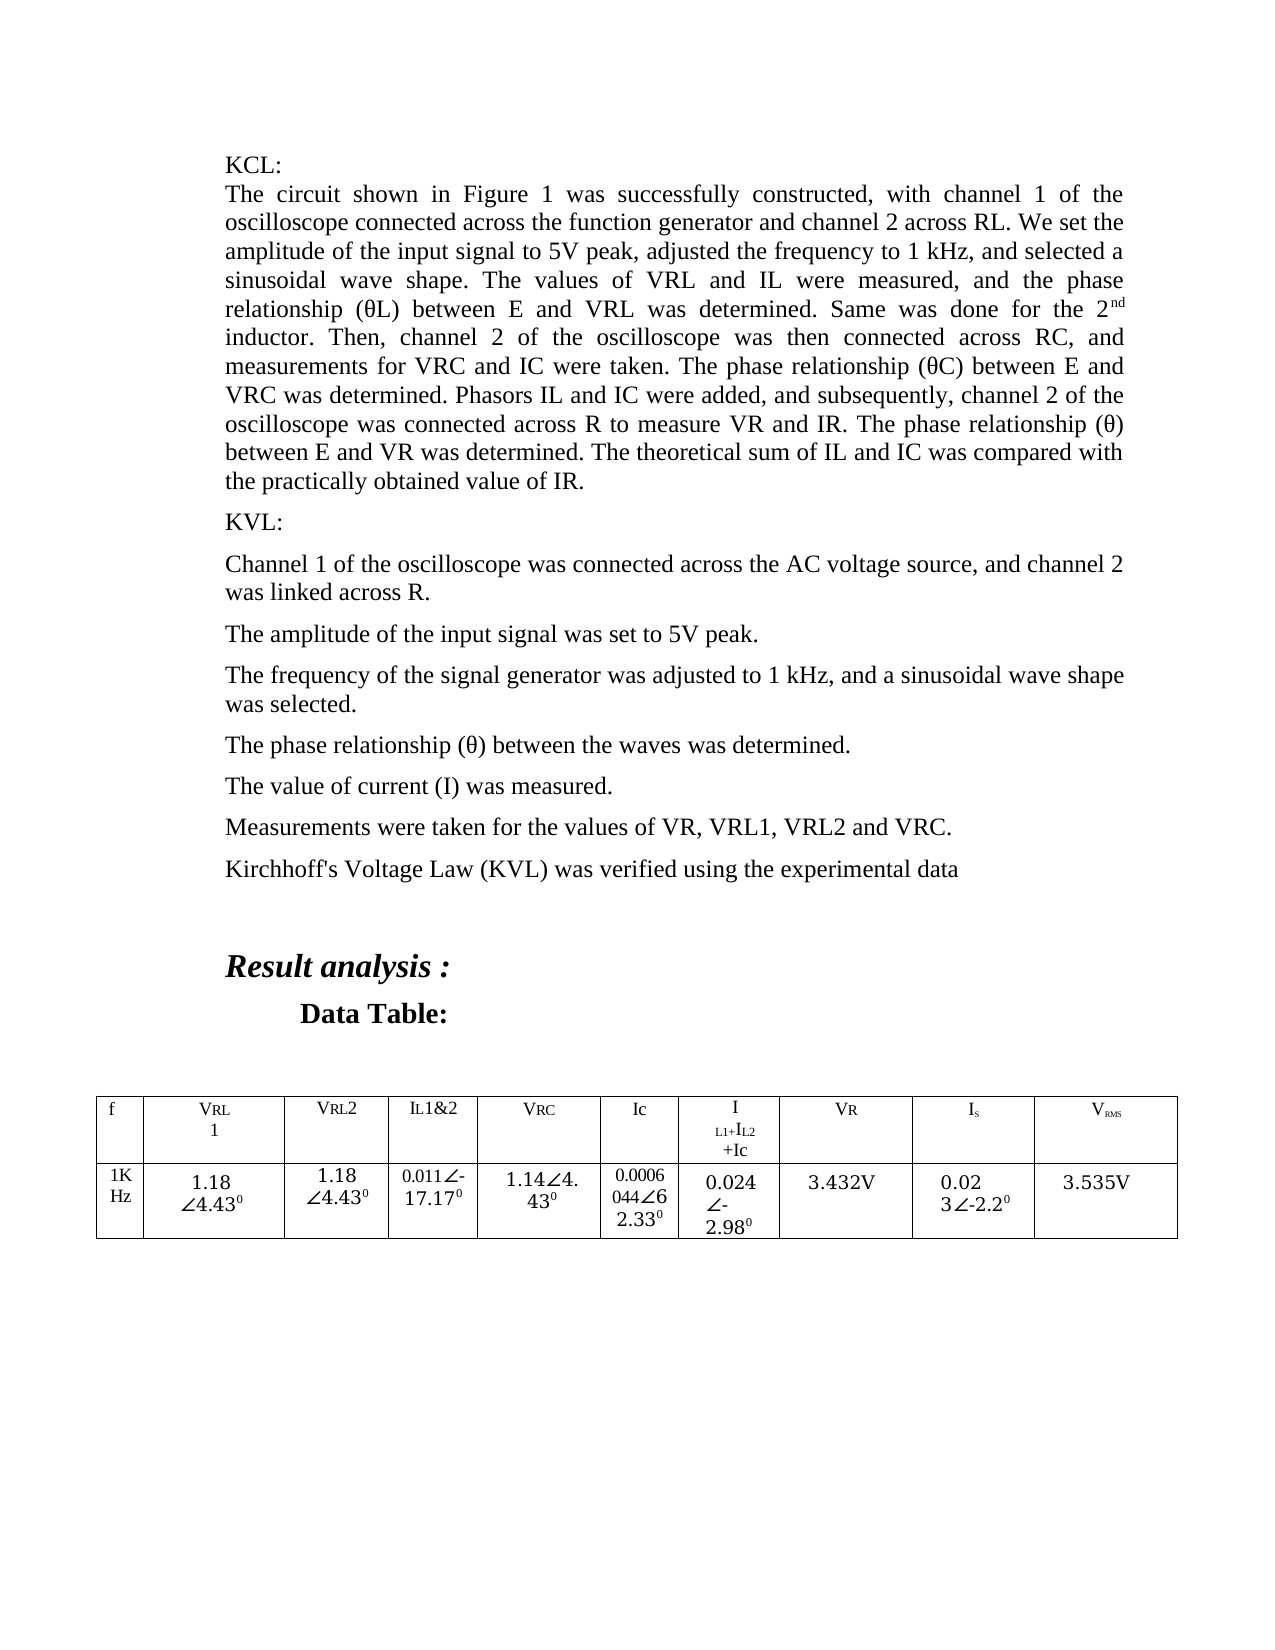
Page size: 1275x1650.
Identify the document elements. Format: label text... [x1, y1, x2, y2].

text Measurements were taken for the values of VR, VRL1, VRL2 and VRC. [225, 812, 1125, 841]
table_header Ic [601, 1097, 678, 1162]
table_cell 1.18 ∠4.430 [144, 1164, 284, 1238]
text The value of current (I) was measured. [225, 771, 1125, 800]
table_cell 1.18 ∠4.430 [285, 1164, 388, 1238]
text The amplitude of the input signal was set to 5V peak. [225, 619, 1125, 647]
table_cell 3.432V [780, 1164, 912, 1238]
table_header Vrms [1035, 1097, 1177, 1162]
text Result analysis : [225, 946, 1125, 984]
table_cell 0.0006044∠62.330 [601, 1164, 678, 1238]
table_header IL1+IL2+Ic [679, 1097, 779, 1162]
text KVL: [225, 507, 1125, 536]
table_cell 0.011∠-17.170 [389, 1164, 477, 1238]
table_cell 0.024∠-2.980 [679, 1164, 779, 1238]
table_header f [97, 1097, 143, 1162]
text Kirchhoff's Voltage Law (KVL) was verified using the experimental data [225, 854, 1125, 882]
table_header Is [913, 1097, 1034, 1162]
table_header Vrl2 [285, 1097, 388, 1162]
table_cell 0.023∠-2.20 [913, 1164, 1034, 1238]
text Data Table: [300, 997, 1125, 1030]
table_header Vr [780, 1097, 912, 1162]
table_header Vrl1 [144, 1097, 284, 1162]
table_header Il1&2 [389, 1097, 477, 1162]
text KCL: The circuit shown in Figure 1 was successfully constructed, with channel 1 of the oscilloscope connected across the function generator and channel 2 across RL. We set the amplitude of the input signal to 5V peak, adjusted the frequency to 1 kHz, and selected a sinusoidal wave shape. The values of VRL and IL were measured, and the phase relationship (θL) between E and VRL was determined. Same was done for the 2nd inductor. Then, channel 2 of the oscilloscope was then connected across RC, and measurements for VRC and IC were taken. The phase relationship (θC) between E and VRC was determined. Phasors IL and IC were added, and subsequently, channel 2 of the oscilloscope was connected across R to measure VR and IR. The phase relationship (θ) between E and VR was determined. The theoretical sum of IL and IC was compared with the practically obtained value of IR. [225, 150, 1125, 495]
text Channel 1 of the oscilloscope was connected across the AC voltage source, and channel 2 was linked across R. [225, 549, 1125, 606]
table_cell 1.14∠4.430 [478, 1164, 600, 1238]
table_cell 1KHz [97, 1164, 143, 1238]
text The phase relationship (θ) between the waves was determined. [225, 730, 1125, 759]
text The frequency of the signal generator was adjusted to 1 kHz, and a sinusoidal wave shape was selected. [225, 660, 1125, 717]
table_header Vrc [478, 1097, 600, 1162]
table_cell 3.535V [1035, 1164, 1177, 1238]
